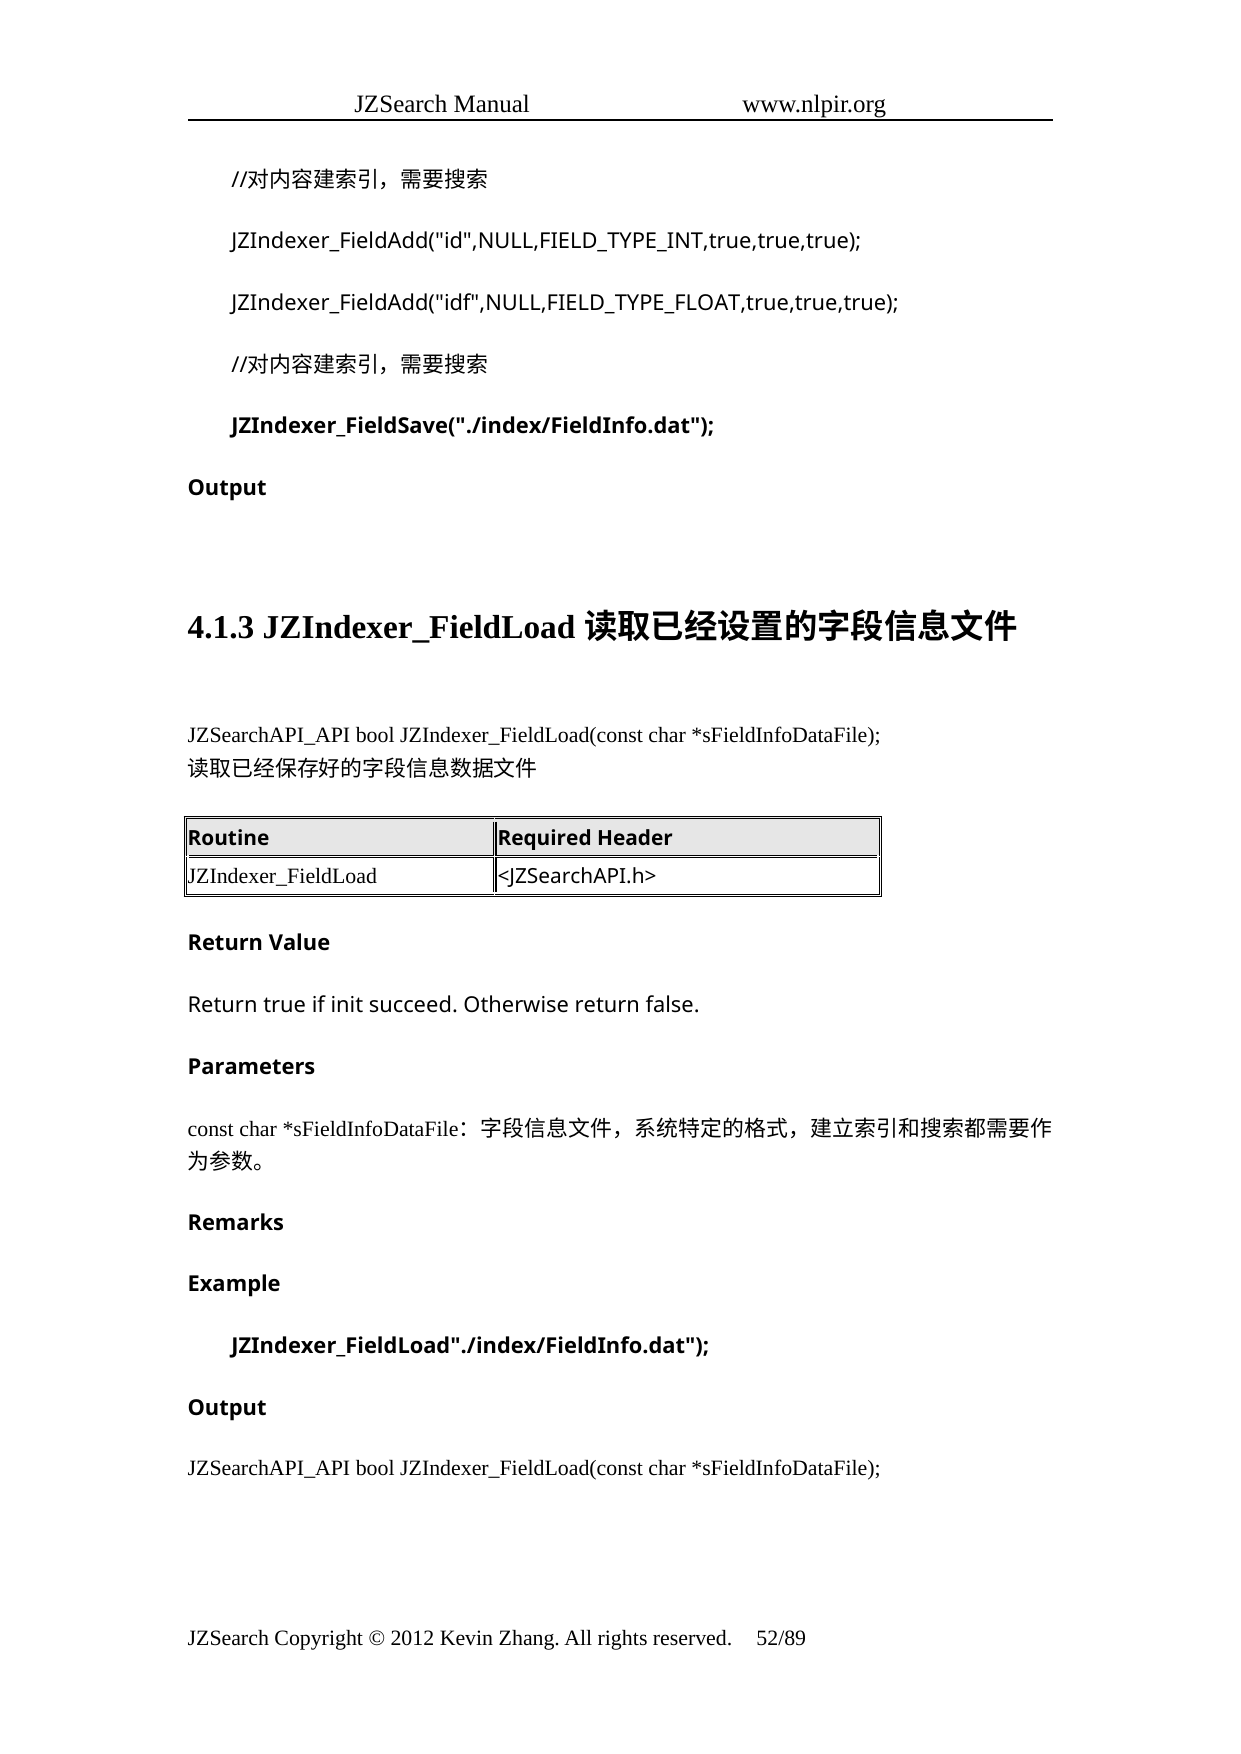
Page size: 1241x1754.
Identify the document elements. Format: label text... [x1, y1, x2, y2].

text Remarks [187, 1205, 1053, 1238]
text JZIndexer_FieldSave("./index/FieldInfo.dat"); [187, 409, 1053, 441]
text JZSearchAPI_API bool JZIndexer_FieldLoad(const char *sFieldInfoDataFile); [187, 718, 1053, 751]
text //对内容建索引，需要搜索 [187, 162, 1053, 194]
table_header Required Header [495, 819, 879, 855]
table_cell <JZSearchAPI.h> [495, 855, 880, 893]
text const char *sFieldInfoDataFile：字段信息文件，系统特定的格式，建立索引和搜索都需要作为参数。 [187, 1111, 1053, 1176]
subtitle 4.1.3 JZIndexer_FieldLoad 读取已经设置的字段信息文件 [187, 592, 1053, 657]
text JZSearchAPI_API bool JZIndexer_FieldLoad(const char *sFieldInfoDataFile); [187, 1452, 1053, 1484]
table_header Routine [185, 817, 495, 855]
text Output [187, 1390, 1053, 1423]
text JZIndexer_FieldAdd("id",NULL,FIELD_TYPE_INT,true,true,true); [187, 224, 1053, 256]
text JZIndexer_FieldAdd("idf",NULL,FIELD_TYPE_FLOAT,true,true,true); [187, 285, 1053, 318]
text Example [187, 1267, 1053, 1299]
text Parameters [187, 1049, 1053, 1082]
text //对内容建索引，需要搜索 [187, 347, 1053, 379]
text Return true if init succeed. Otherwise return false. [187, 988, 1053, 1020]
text JZIndexer_FieldLoad"./index/FieldInfo.dat"); [187, 1328, 1053, 1361]
table_cell JZIndexer_FieldLoad [185, 855, 495, 893]
text Output [187, 470, 1053, 503]
text Return Value [187, 926, 1053, 958]
text 读取已经保存好的字段信息数据文件 [187, 751, 1053, 783]
